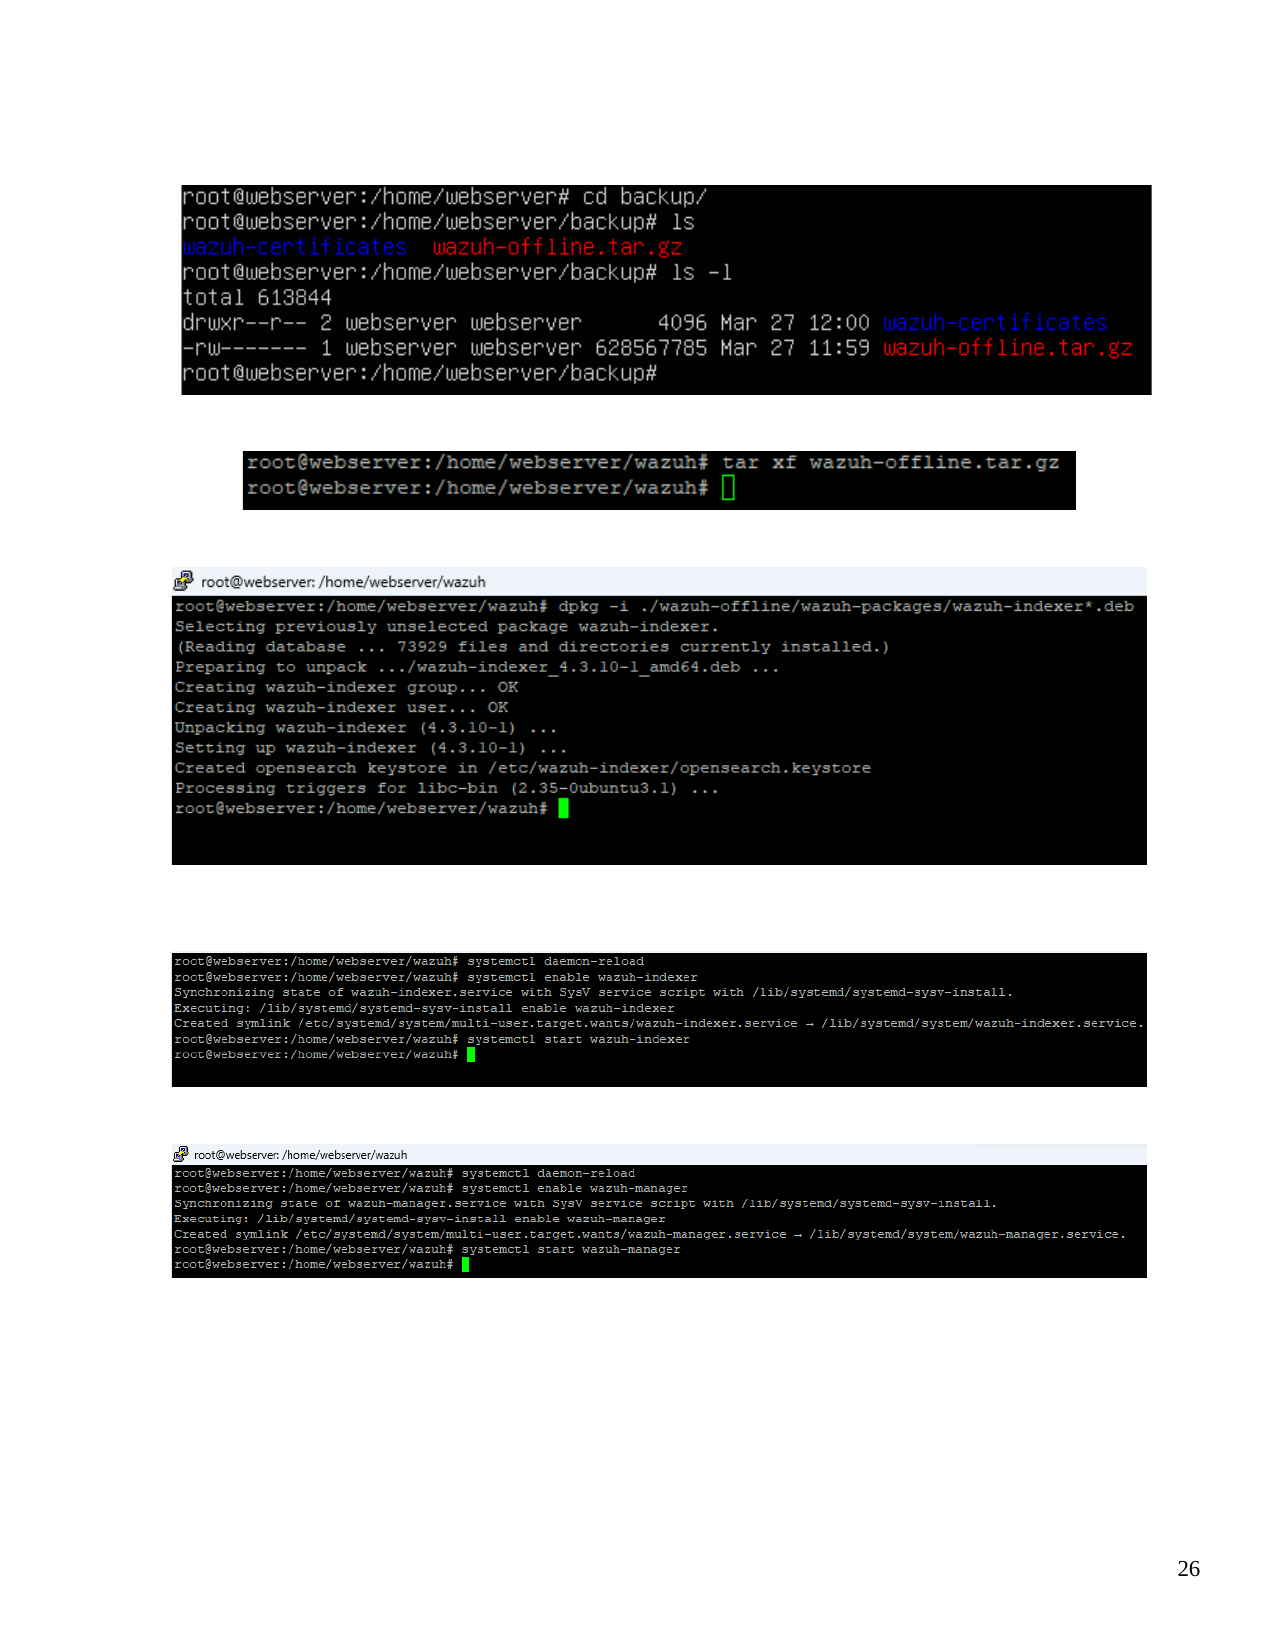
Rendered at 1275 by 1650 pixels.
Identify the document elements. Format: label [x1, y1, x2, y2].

picture [242, 451, 1076, 510]
picture [171, 567, 1147, 865]
picture [171, 1144, 1147, 1278]
picture [181, 185, 1152, 395]
picture [171, 951, 1147, 1087]
